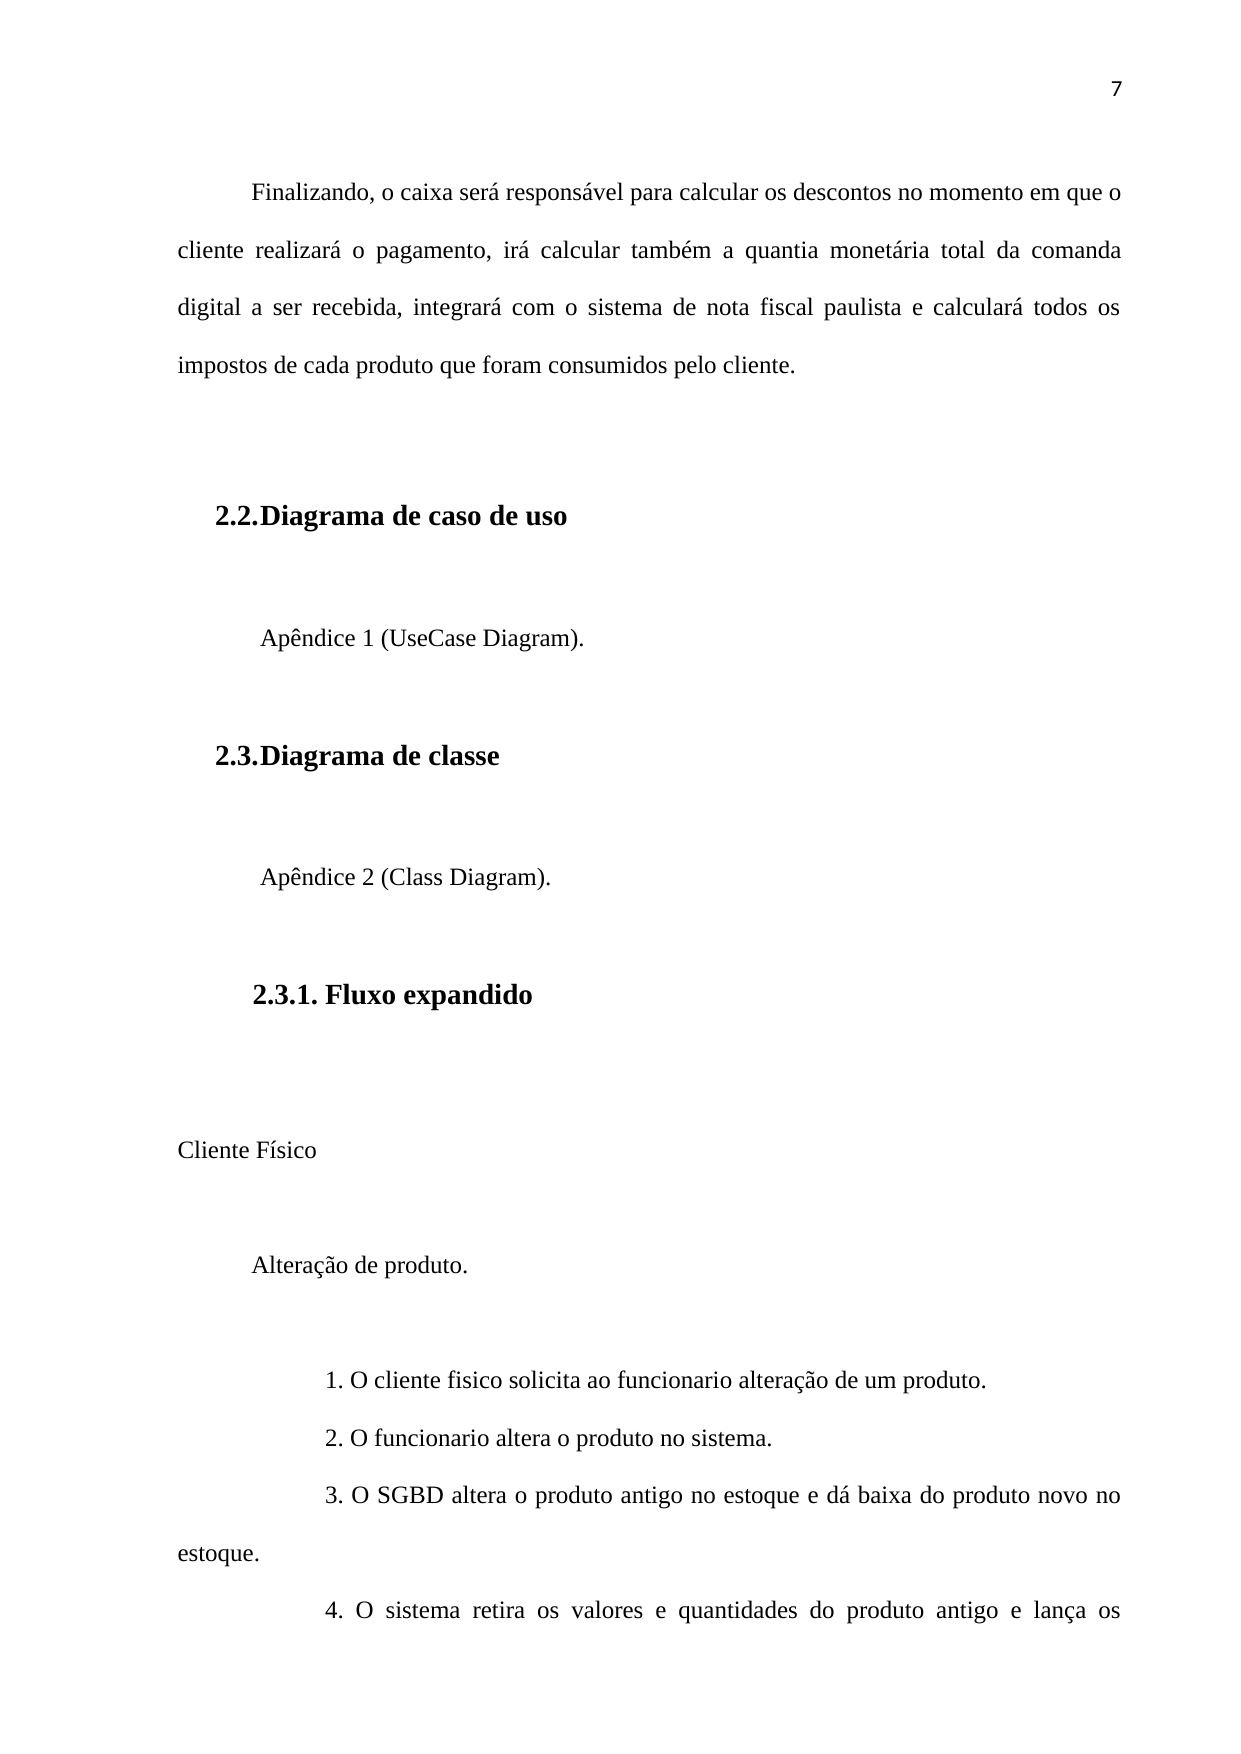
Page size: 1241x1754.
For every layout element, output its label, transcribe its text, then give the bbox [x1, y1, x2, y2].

text 3. O SGBD altera o produto antigo no estoque e dá baixa do produto novo no estoque. [177, 1480, 1122, 1566]
list Apêndice 2 (Class Diagram). [260, 862, 1122, 891]
text 1. O cliente fisico solicita ao funcionario alteração de um produto. [177, 1365, 1122, 1394]
list Apêndice 1 (UseCase Diagram). [260, 623, 1122, 651]
list Diagrama de classe [215, 738, 1122, 771]
text Alteração de produto. [177, 1250, 1122, 1279]
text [177, 1595, 1122, 1624]
text Cliente Físico [177, 1135, 1122, 1164]
list Diagrama de caso de uso [215, 498, 1122, 532]
text 2. O funcionario altera o produto no sistema. [177, 1423, 1122, 1451]
text Finalizando, o caixa será responsável para calcular os descontos no momento em que o cliente realizará o pagamento, irá calcular também a quantia monetária total da comanda digital a ser recebida, integrará com o sistema de nota fiscal paulista e calculará todos os impostos de cada produto que foram consumidos pelo cliente. [177, 177, 1122, 378]
list Fluxo expandido [252, 977, 1122, 1011]
